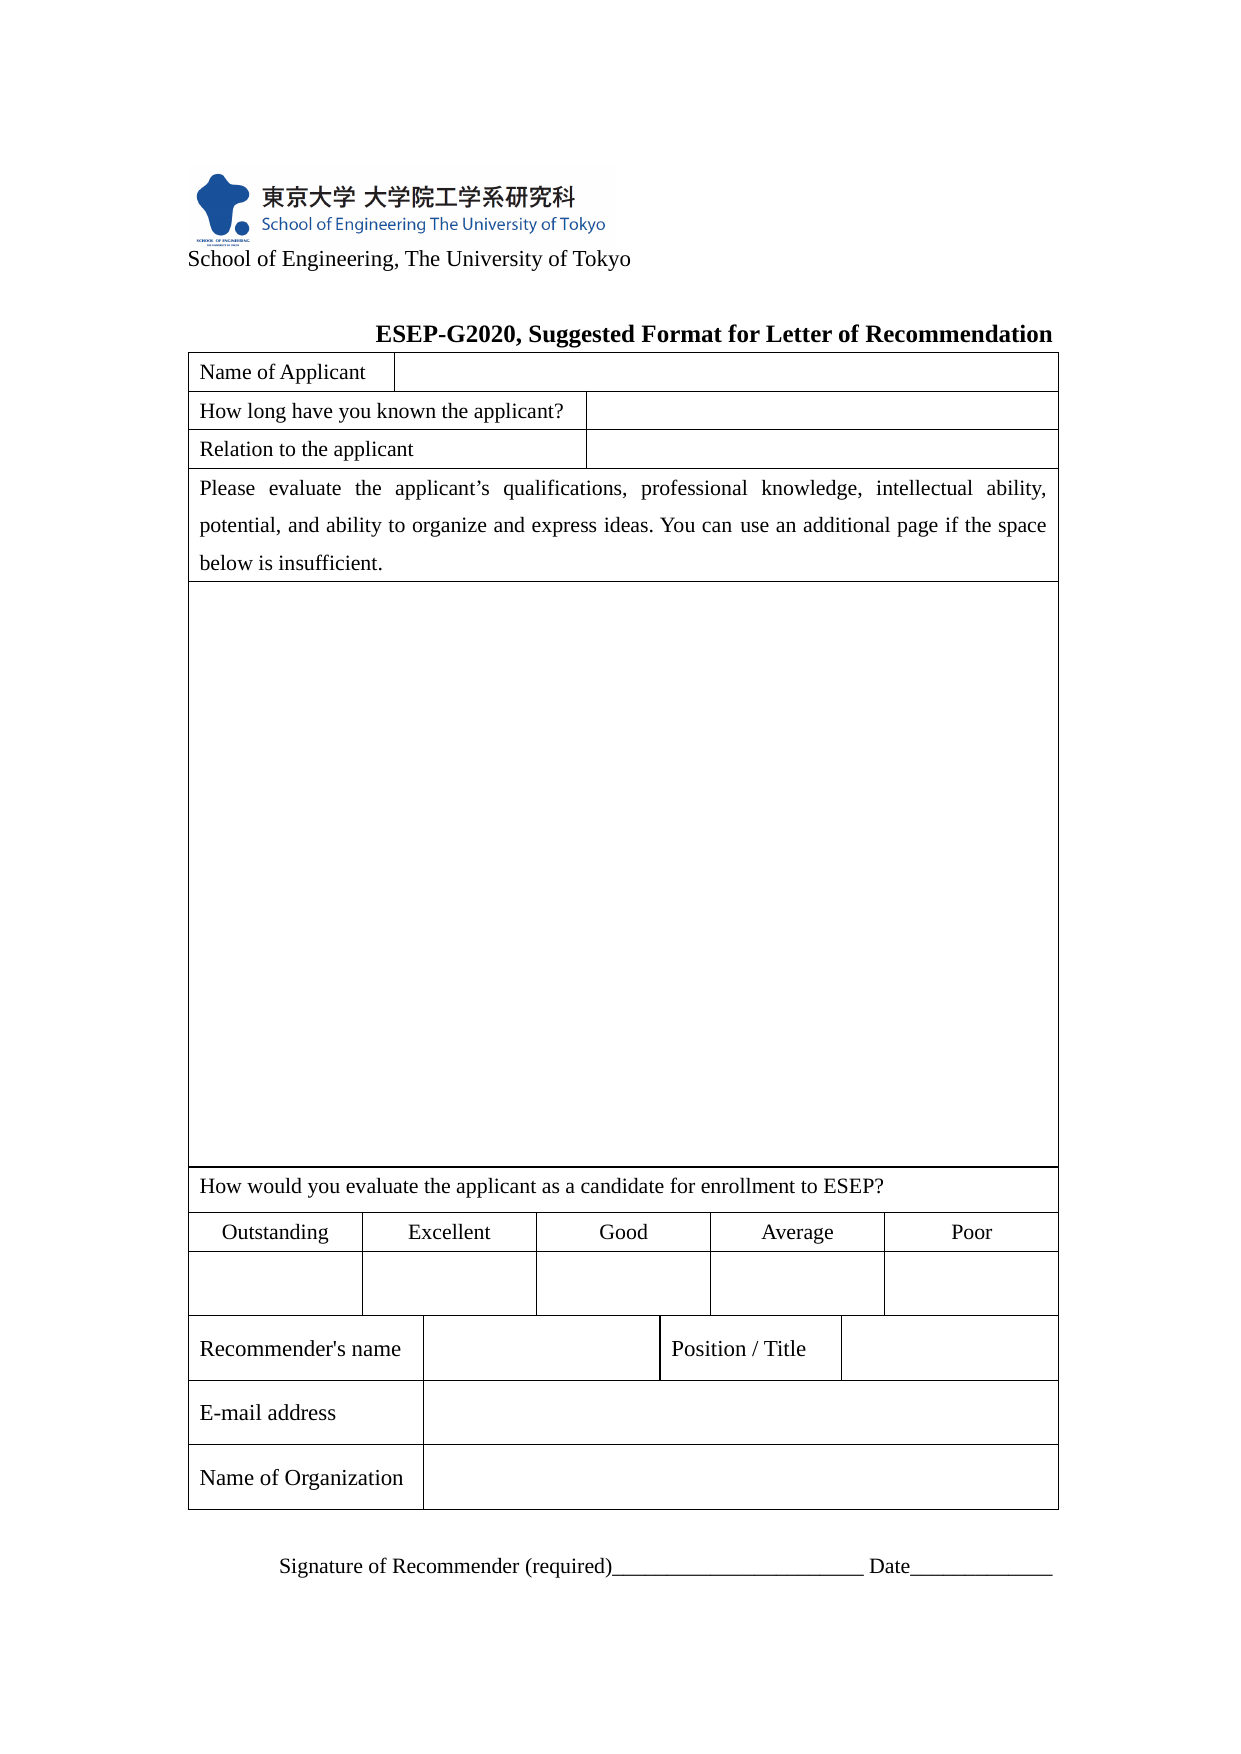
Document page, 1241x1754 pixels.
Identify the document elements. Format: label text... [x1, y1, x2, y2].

table_cell Name of Organization [189, 1445, 423, 1508]
table_cell [424, 1381, 1058, 1444]
table_cell Outstanding [189, 1213, 362, 1251]
table_cell [189, 582, 1058, 1166]
table_cell [885, 1252, 1058, 1315]
table_cell [537, 1252, 710, 1315]
table_cell Position / Title [661, 1316, 841, 1379]
table_cell Relation to the applicant [189, 430, 586, 468]
text School of Engineering, The University of Tokyo [187, 239, 1053, 277]
table_cell [424, 1445, 1058, 1508]
table_cell Recommender's name [189, 1316, 423, 1379]
table_cell Average [711, 1213, 884, 1251]
table_header [395, 353, 1058, 391]
table_cell [842, 1316, 1058, 1379]
table_header Name of Applicant [189, 353, 394, 391]
table_cell How would you evaluate the applicant as a candidate for enrollment to ESEP? [189, 1168, 1058, 1212]
text ESEP-G2020, Suggested Format for Letter of Recommendation [187, 314, 1053, 352]
table_cell Poor [885, 1213, 1058, 1251]
table_cell [587, 392, 1058, 429]
table_cell Please evaluate the applicant’s qualifications, professional knowledge, intellectual ability, potential, and ability to organize and express ideas. You can use an additional page if the space below is insufficient. [189, 469, 1058, 581]
table_cell Good [537, 1213, 710, 1251]
table_cell [363, 1252, 536, 1315]
table_cell How long have you known the applicant? [189, 392, 586, 429]
table_cell [189, 1252, 362, 1315]
text Signature of Recommender (required)_______________________ Date_____________ [187, 1547, 1053, 1584]
table_cell E-mail address [189, 1381, 423, 1444]
table_cell [587, 430, 1058, 468]
table_cell [711, 1252, 884, 1315]
table_cell [424, 1316, 659, 1379]
table_cell Excellent [363, 1213, 536, 1251]
